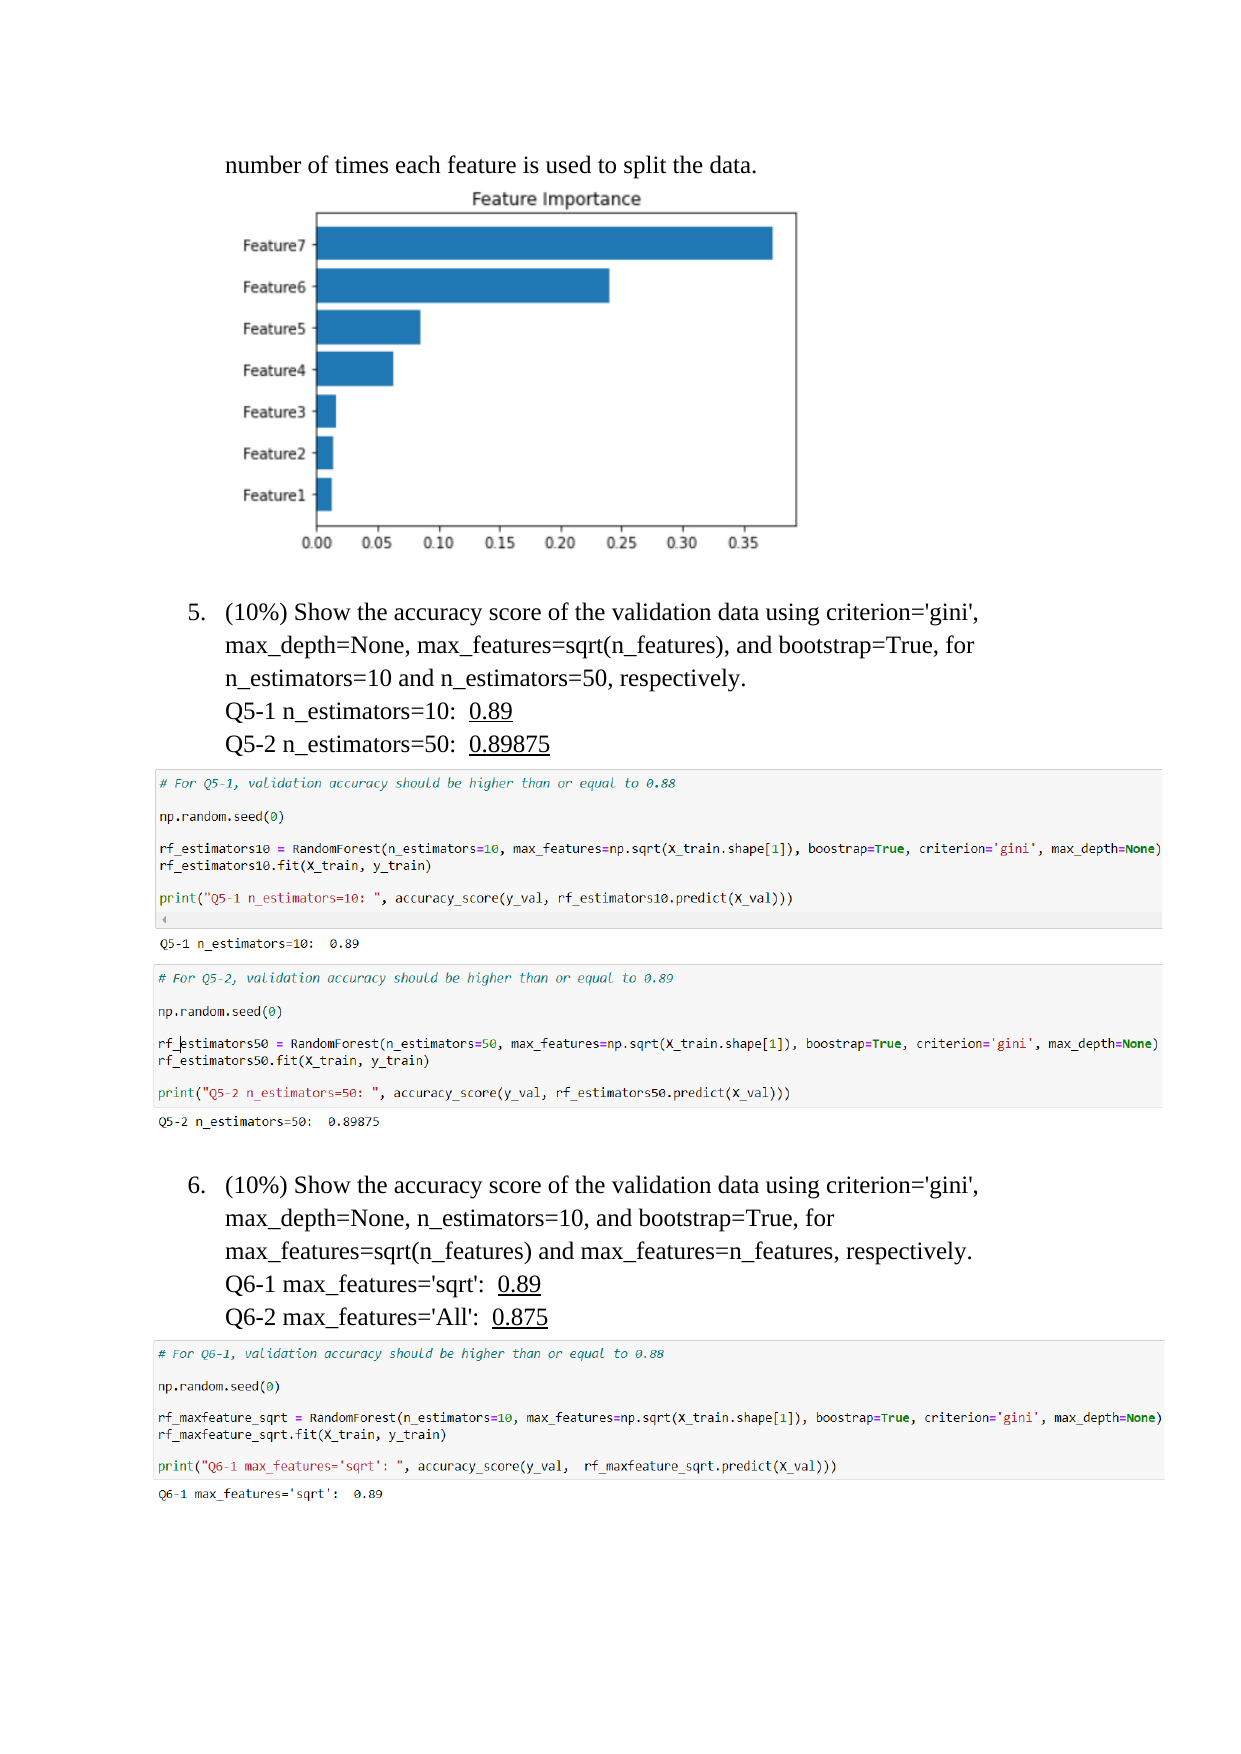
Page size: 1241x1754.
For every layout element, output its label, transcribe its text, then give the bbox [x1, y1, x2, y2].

text Q6-2 max_features='All': 0.875 [225, 1302, 1090, 1331]
list (10%) Show the accuracy score of the validation data using criterion='gini', max_depth=None, n_estimators=10, and bootstrap=True, for max_features=sqrt(n_features) and max_features=n_features, respectively. Q6-1 max_features='sqrt': 0.89 [187, 1170, 1090, 1298]
text Q5-2 n_estimators=50: 0.89875 [225, 729, 1090, 758]
picture [150, 762, 1163, 956]
picture [150, 959, 1163, 1134]
picture [150, 1335, 1165, 1507]
list (10%) Show the accuracy score of the validation data using criterion='gini', max_depth=None, max_features=sqrt(n_features), and bootstrap=True, for n_estimators=10 and n_estimators=50, respectively. Q5-1 n_estimators=10: 0.89 [187, 597, 1090, 725]
picture [225, 182, 809, 561]
